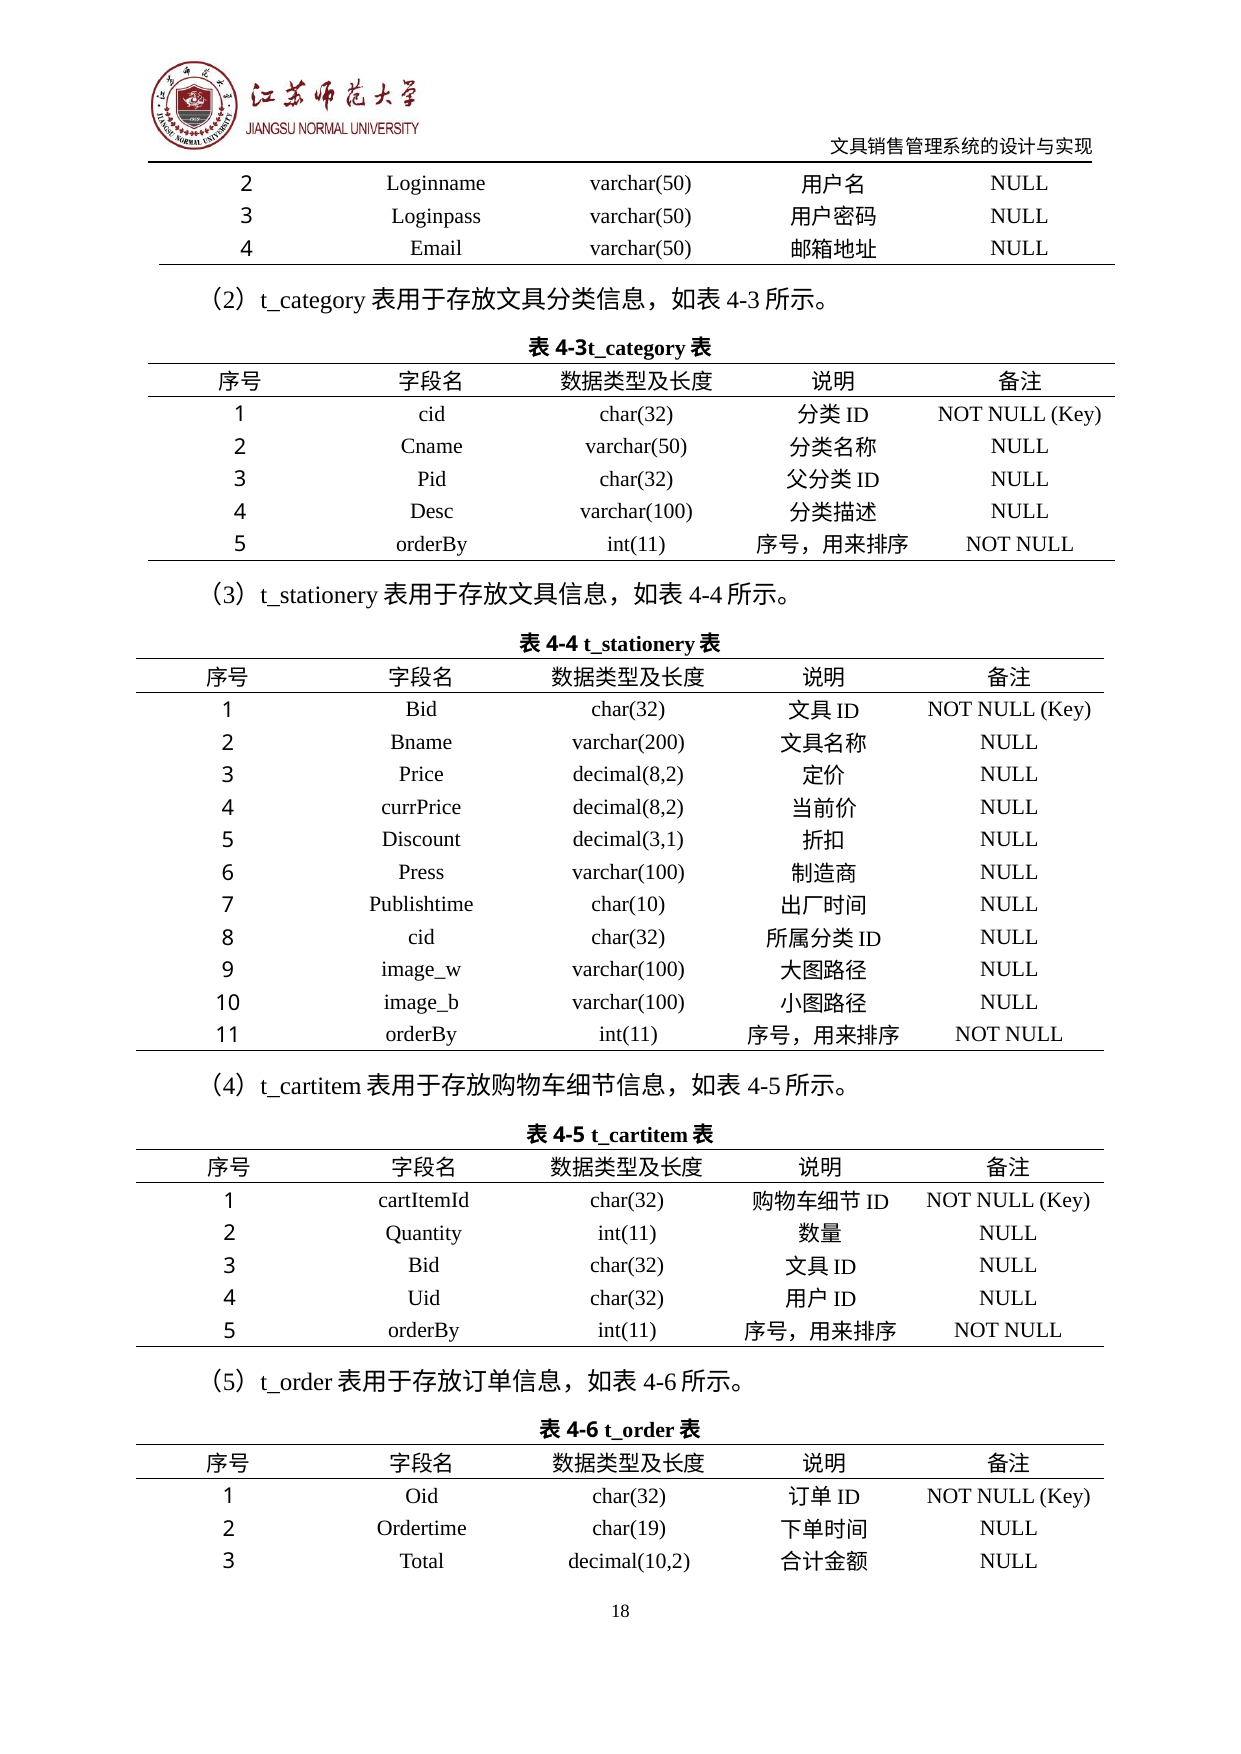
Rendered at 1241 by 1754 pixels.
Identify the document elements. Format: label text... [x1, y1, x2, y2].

table_cell image_b [319, 985, 523, 1018]
table_cell 文具ID [733, 693, 914, 725]
table_header 说明 [729, 1150, 912, 1182]
table_header 说明 [741, 364, 924, 396]
table_cell 分类名称 [741, 430, 924, 462]
table_cell Loginpass [334, 199, 538, 231]
table_cell varchar(100) [524, 953, 733, 985]
table_cell NULL [913, 1248, 1104, 1281]
table_cell NULL [925, 462, 1115, 494]
table_cell NOT NULL [915, 1018, 1104, 1050]
table_cell NULL [915, 725, 1104, 758]
table_cell NULL [915, 920, 1104, 953]
table_cell 5 [148, 527, 332, 559]
table_header 备注 [915, 659, 1104, 692]
table_cell 出厂时间 [733, 888, 914, 920]
table_cell 定价 [733, 758, 914, 790]
table_cell NULL [913, 1281, 1104, 1313]
table_header 备注 [925, 364, 1115, 396]
table_header 数据类型及长度 [525, 1150, 728, 1182]
table_cell Publishtime [319, 888, 523, 920]
table_cell 3 [159, 199, 334, 231]
table_cell 4 [159, 231, 334, 264]
table_cell 7 [136, 888, 319, 920]
table_cell 3 [148, 462, 332, 494]
picture [147, 58, 436, 154]
table_cell NOT NULL [913, 1313, 1104, 1346]
table_cell NULL [914, 1544, 1104, 1576]
table_cell 1 [136, 1183, 322, 1216]
table_cell NULL [915, 888, 1104, 920]
table_cell NULL [914, 1511, 1104, 1544]
table_cell image_w [319, 953, 523, 985]
table_cell orderBy [322, 1313, 525, 1346]
table_cell 1 [136, 1479, 320, 1511]
table_cell char(32) [523, 1479, 735, 1511]
table_cell decimal(8,2) [524, 758, 733, 790]
table_cell Pid [332, 462, 531, 494]
table_cell Total [320, 1544, 523, 1576]
table_cell 折扣 [733, 823, 914, 855]
table_cell 所属分类ID [733, 920, 914, 953]
table_cell 4 [148, 495, 332, 527]
table_cell NULL [925, 495, 1115, 527]
table_cell Bname [319, 725, 523, 758]
table_cell Press [319, 855, 523, 888]
table_cell currPrice [319, 790, 523, 823]
table_cell orderBy [332, 527, 531, 559]
table_cell 序号，用来排序 [729, 1313, 912, 1346]
table_header 序号 [136, 1150, 322, 1182]
table_header 备注 [914, 1445, 1104, 1478]
table_cell int(11) [524, 1018, 733, 1050]
table_header 字段名 [319, 659, 523, 692]
table_cell varchar(200) [524, 725, 733, 758]
text （2）t_category表用于存放文具分类信息，如表 4-3所示。 [148, 265, 1092, 330]
table_cell Price [319, 758, 523, 790]
table_cell Quantity [322, 1216, 525, 1248]
table_cell 分类ID [741, 397, 924, 429]
table_cell char(32) [525, 1281, 728, 1313]
table_cell decimal(10,2) [523, 1544, 735, 1576]
table_cell char(10) [524, 888, 733, 920]
table_cell int(11) [525, 1216, 728, 1248]
table_cell 9 [136, 953, 319, 985]
table_cell cartItemId [322, 1183, 525, 1216]
table_cell Bid [319, 693, 523, 725]
table_cell decimal(8,2) [524, 790, 733, 823]
table_cell 分类描述 [741, 495, 924, 527]
table_cell 4 [136, 790, 319, 823]
table_cell 2 [136, 1511, 320, 1544]
table_cell orderBy [319, 1018, 523, 1050]
table_cell Bid [322, 1248, 525, 1281]
table_cell NULL [915, 758, 1104, 790]
table_cell NULL [913, 1216, 1104, 1248]
table_cell 5 [136, 823, 319, 855]
text （4）t_cartitem表用于存放购物车细节信息，如表 4-5所示。 [148, 1051, 1092, 1116]
table_header 序号 [136, 1445, 320, 1478]
table_cell 8 [136, 920, 319, 953]
table_cell 6 [136, 855, 319, 888]
table_cell 5 [136, 1313, 322, 1346]
table_cell 11 [136, 1018, 319, 1050]
table_cell 3 [136, 1544, 320, 1576]
table_cell int(11) [531, 527, 741, 559]
table_header 数据类型及长度 [531, 364, 741, 396]
table_cell Email [334, 231, 538, 264]
table_cell 2 [159, 166, 334, 199]
table_cell Ordertime [320, 1511, 523, 1544]
table_cell cid [319, 920, 523, 953]
table_cell 制造商 [733, 855, 914, 888]
table_cell 当前价 [733, 790, 914, 823]
table_cell decimal(3,1) [524, 823, 733, 855]
table_cell Loginname [334, 166, 538, 199]
table_cell char(32) [524, 920, 733, 953]
table_cell varchar(100) [524, 855, 733, 888]
table_cell char(19) [523, 1511, 735, 1544]
table_cell varchar(100) [531, 495, 741, 527]
table_cell 序号，用来排序 [733, 1018, 914, 1050]
table_cell Cname [332, 430, 531, 462]
table_cell 文具名称 [733, 725, 914, 758]
table_header 备注 [913, 1150, 1104, 1182]
table_cell NULL [924, 231, 1115, 264]
table_cell 2 [148, 430, 332, 462]
table_cell Discount [319, 823, 523, 855]
table_cell Desc [332, 495, 531, 527]
table_cell 购物车细节ID [729, 1183, 912, 1216]
table_cell Uid [322, 1281, 525, 1313]
table_cell 用户密码 [743, 199, 924, 231]
table_cell 订单ID [735, 1479, 913, 1511]
table_cell 3 [136, 1248, 322, 1281]
table_cell 序号，用来排序 [741, 527, 924, 559]
table_cell varchar(50) [538, 166, 743, 199]
table_cell NULL [915, 953, 1104, 985]
table_cell NULL [915, 790, 1104, 823]
text 表 4-4 t_stationery表 [148, 626, 1092, 658]
table_cell 1 [148, 397, 332, 429]
table_cell varchar(50) [538, 231, 743, 264]
table_cell NOT NULL (Key) [915, 693, 1104, 725]
table_cell NULL [925, 430, 1115, 462]
table_cell 文具ID [729, 1248, 912, 1281]
table_cell char(32) [531, 462, 741, 494]
table_cell char(32) [531, 397, 741, 429]
table_cell 用户ID [729, 1281, 912, 1313]
table_cell 下单时间 [735, 1511, 913, 1544]
table_cell NOT NULL (Key) [914, 1479, 1104, 1511]
table_cell 邮箱地址 [743, 231, 924, 264]
table_cell 3 [136, 758, 319, 790]
table_header 序号 [136, 659, 319, 692]
table_cell 父分类ID [741, 462, 924, 494]
table_cell 2 [136, 1216, 322, 1248]
text 表 4-3t_category表 [148, 330, 1092, 362]
table_header 字段名 [320, 1445, 523, 1478]
text （3）t_stationery表用于存放文具信息，如表 4-4所示。 [148, 561, 1092, 626]
table_cell 用户名 [743, 166, 924, 199]
table_header 数据类型及长度 [523, 1445, 735, 1478]
table_cell cid [332, 397, 531, 429]
text （5）t_order表用于存放订单信息，如表 4-6所示。 [148, 1347, 1092, 1412]
table_cell 10 [136, 985, 319, 1018]
table_header 数据类型及长度 [524, 659, 733, 692]
table_cell char(32) [525, 1248, 728, 1281]
table_cell NOT NULL (Key) [913, 1183, 1104, 1216]
table_header 字段名 [322, 1150, 525, 1182]
text 表 4-5 t_cartitem表 [148, 1116, 1092, 1149]
table_cell 合计金额 [735, 1544, 913, 1576]
table_cell 2 [136, 725, 319, 758]
table_cell varchar(100) [524, 985, 733, 1018]
table_cell NULL [915, 985, 1104, 1018]
table_cell int(11) [525, 1313, 728, 1346]
table_header 说明 [733, 659, 914, 692]
table_cell 数量 [729, 1216, 912, 1248]
text 表 4-6 t_order表 [148, 1412, 1092, 1444]
table_header 字段名 [332, 364, 531, 396]
table_cell NOT NULL (Key) [925, 397, 1115, 429]
table_cell 1 [136, 693, 319, 725]
table_cell varchar(50) [538, 199, 743, 231]
table_cell varchar(50) [531, 430, 741, 462]
table_cell NULL [924, 199, 1115, 231]
table_cell NOT NULL [925, 527, 1115, 559]
table_cell 小图路径 [733, 985, 914, 1018]
table_header 说明 [735, 1445, 913, 1478]
table_cell NULL [915, 823, 1104, 855]
table_cell NULL [915, 855, 1104, 888]
table_cell Oid [320, 1479, 523, 1511]
table_cell 4 [136, 1281, 322, 1313]
table_header 序号 [148, 364, 332, 396]
table_cell 大图路径 [733, 953, 914, 985]
table_cell char(32) [524, 693, 733, 725]
table_cell char(32) [525, 1183, 728, 1216]
table_cell NULL [924, 166, 1115, 199]
